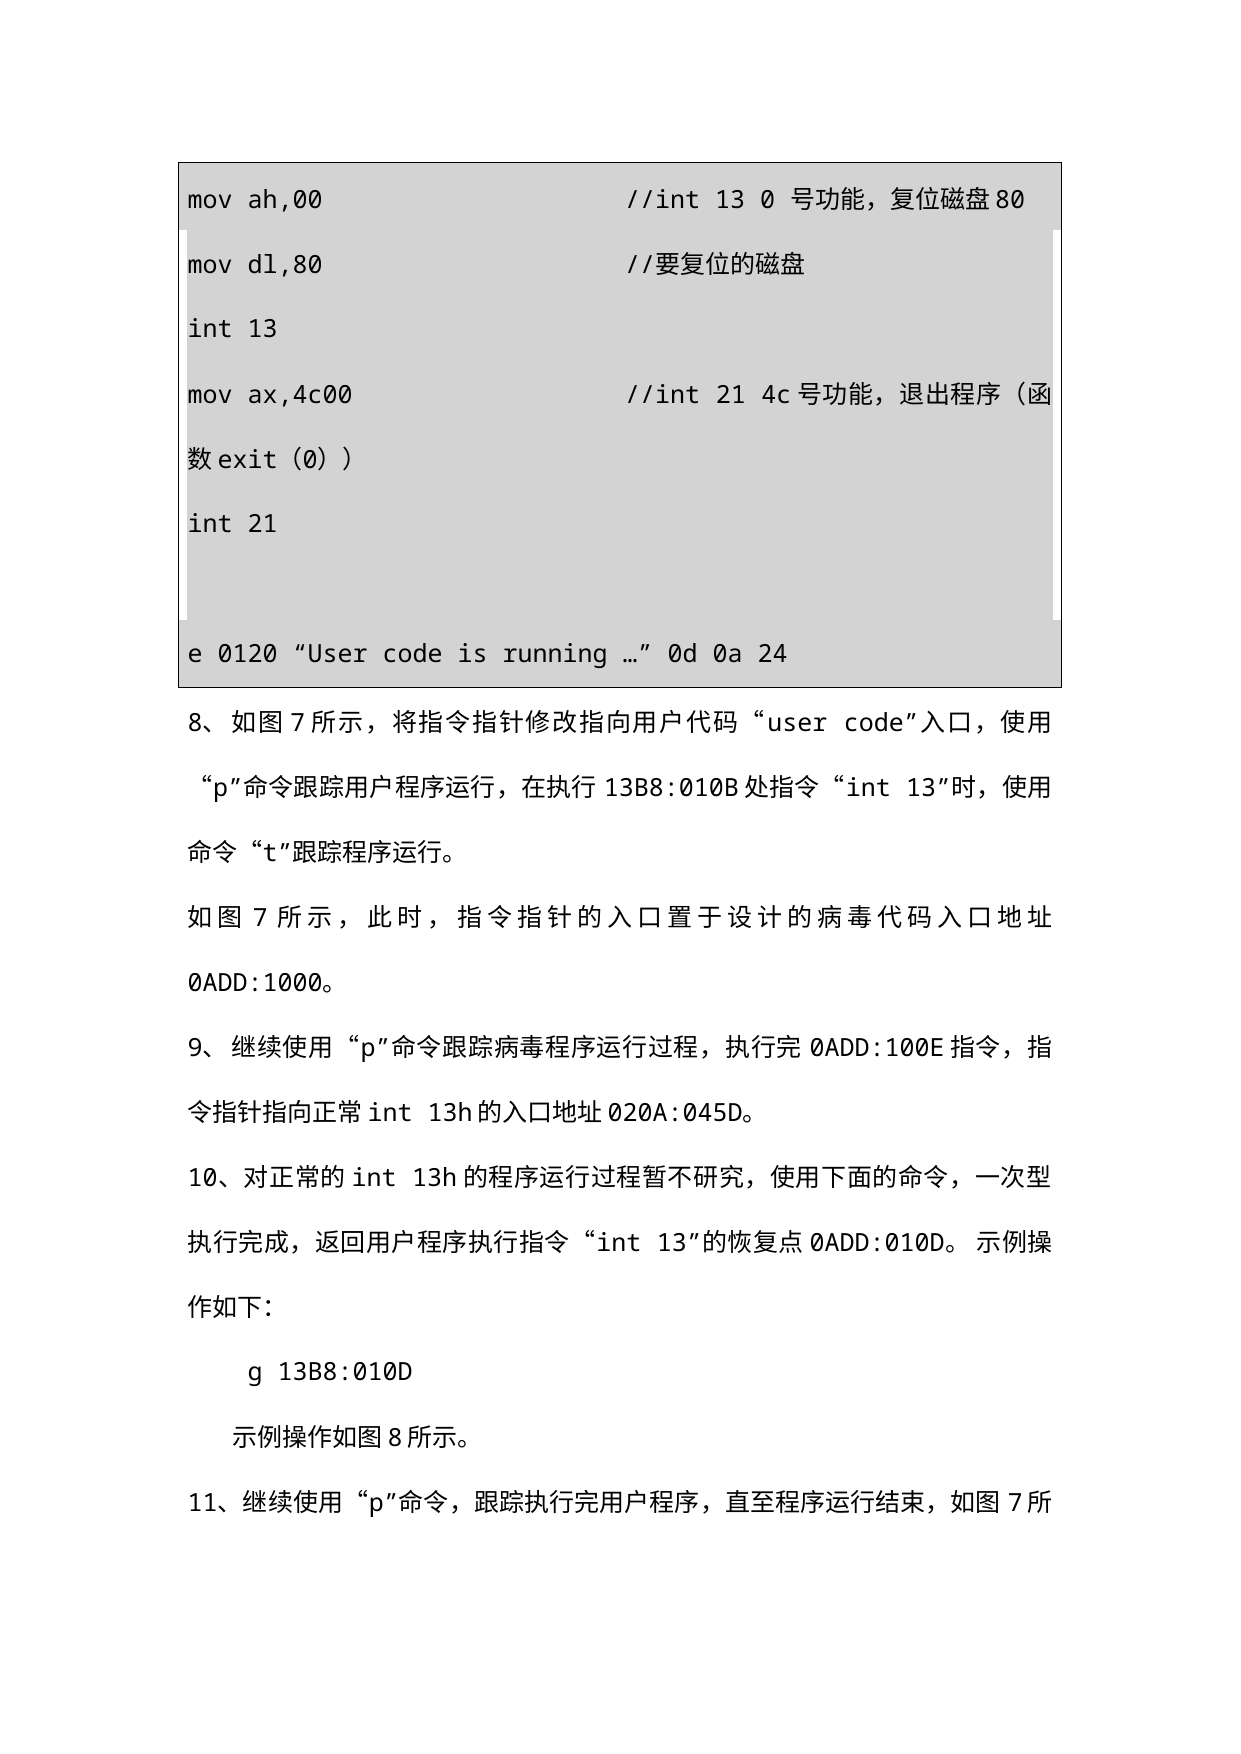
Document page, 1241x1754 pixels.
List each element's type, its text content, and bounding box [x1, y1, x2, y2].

text int 13 [187, 295, 1053, 360]
text 如图7所示，此时，指令指针的入口置于设计的病毒代码入口地址0ADD:1000。 [187, 883, 1053, 1013]
text 9、 继续使用“p”命令跟踪病毒程序运行过程，执行完0ADD:100E指令，指令指针指向正常int 13h的入口地址020A:045D。 [187, 1013, 1053, 1143]
text e 0120 “User code is running …” 0d 0a 24 [179, 617, 1061, 687]
text 10、对正常的int 13h的程序运行过程暂不研究，使用下面的命令，一次型执行完成，返回用户程序执行指令“int 13”的恢复点0ADD:010D。 示例操作如下： [187, 1143, 1053, 1338]
text g 13B8:010D [187, 1338, 1053, 1403]
text int 21 [187, 490, 1053, 555]
text mov dl,80 //要复位的磁盘 [187, 230, 1053, 295]
text mov ah,00 //int 13 0 号功能，复位磁盘80 [179, 163, 1061, 230]
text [187, 1468, 1053, 1533]
text 示例操作如图8所示。 [187, 1403, 1053, 1468]
text 8、 如图7所示，将指令指针修改指向用户代码“user code”入口，使用“p”命令跟踪用户程序运行，在执行13B8:010B处指令“int 13”时，使用命令“t”跟踪程序运行。 [187, 688, 1053, 883]
text mov ax,4c00 //int 21 4c号功能，退出程序（函数exit（0）） [187, 360, 1053, 490]
